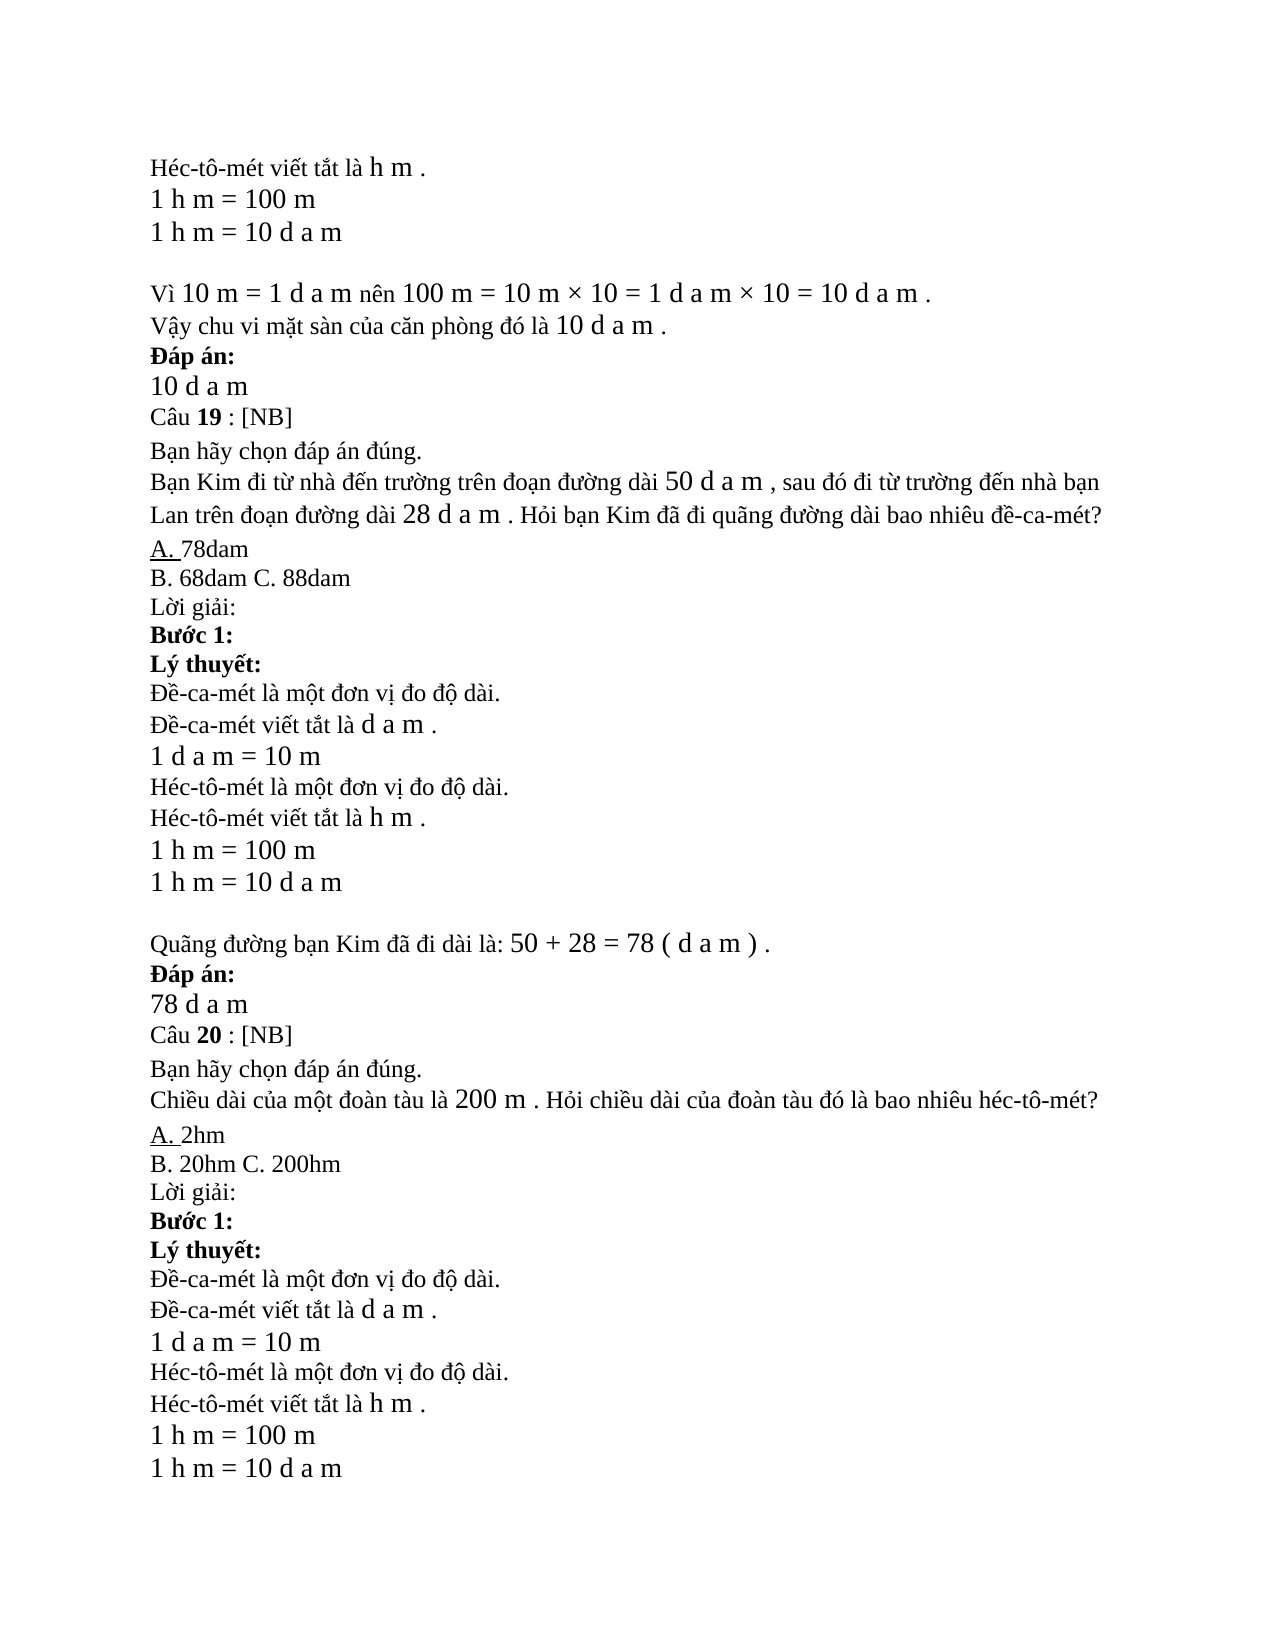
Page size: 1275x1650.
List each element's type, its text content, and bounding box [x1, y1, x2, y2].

text Bước 1: [150, 1206, 1125, 1235]
text Câu 20 : [NB] [150, 1020, 1125, 1049]
text B. 68dam C. 88dam [150, 563, 1125, 592]
text Bạn hãy chọn đáp án đúng. Bạn Kim đi từ nhà đến trường trên đoạn đường dài 50 d a m , sau đó đi từ trường đến nhà bạn Lan trên đoạn đường dài 28 d a m . Hỏi bạn Kim đã đi quãng đường dài bao nhiêu đề-ca-mét? [150, 436, 1125, 529]
text Câu 19 : [NB] [150, 402, 1125, 431]
text Bạn hãy chọn đáp án đúng. Chiều dài của một đoàn tàu là 200 m . Hỏi chiều dài của đoàn tàu đó là bao nhiêu héc-tô-mét? [150, 1054, 1125, 1115]
text Bước 1: [150, 621, 1125, 649]
text Lý thuyết: Đề-ca-mét là một đơn vị đo độ dài. Đề-ca-mét viết tắt là d a m . 1 d a m = 10 m Héc-tô-mét là một đơn vị đo độ dài. Héc-tô-mét viết tắt là h m . 1 h m = 100 m 1 h m = 10 d a m Quãng đường bạn Kim đã đi dài là: 50 + 28 = 78 ( d a m ) . Đáp án: 78 d a m [150, 649, 1125, 1020]
text Lời giải: [150, 592, 1125, 621]
text A. 78dam [150, 534, 1125, 563]
text B. 20hm C. 200hm [150, 1149, 1125, 1177]
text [150, 150, 1125, 402]
text A. 2hm [150, 1120, 1125, 1149]
text Lời giải: [150, 1177, 1125, 1206]
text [150, 1235, 1125, 1483]
